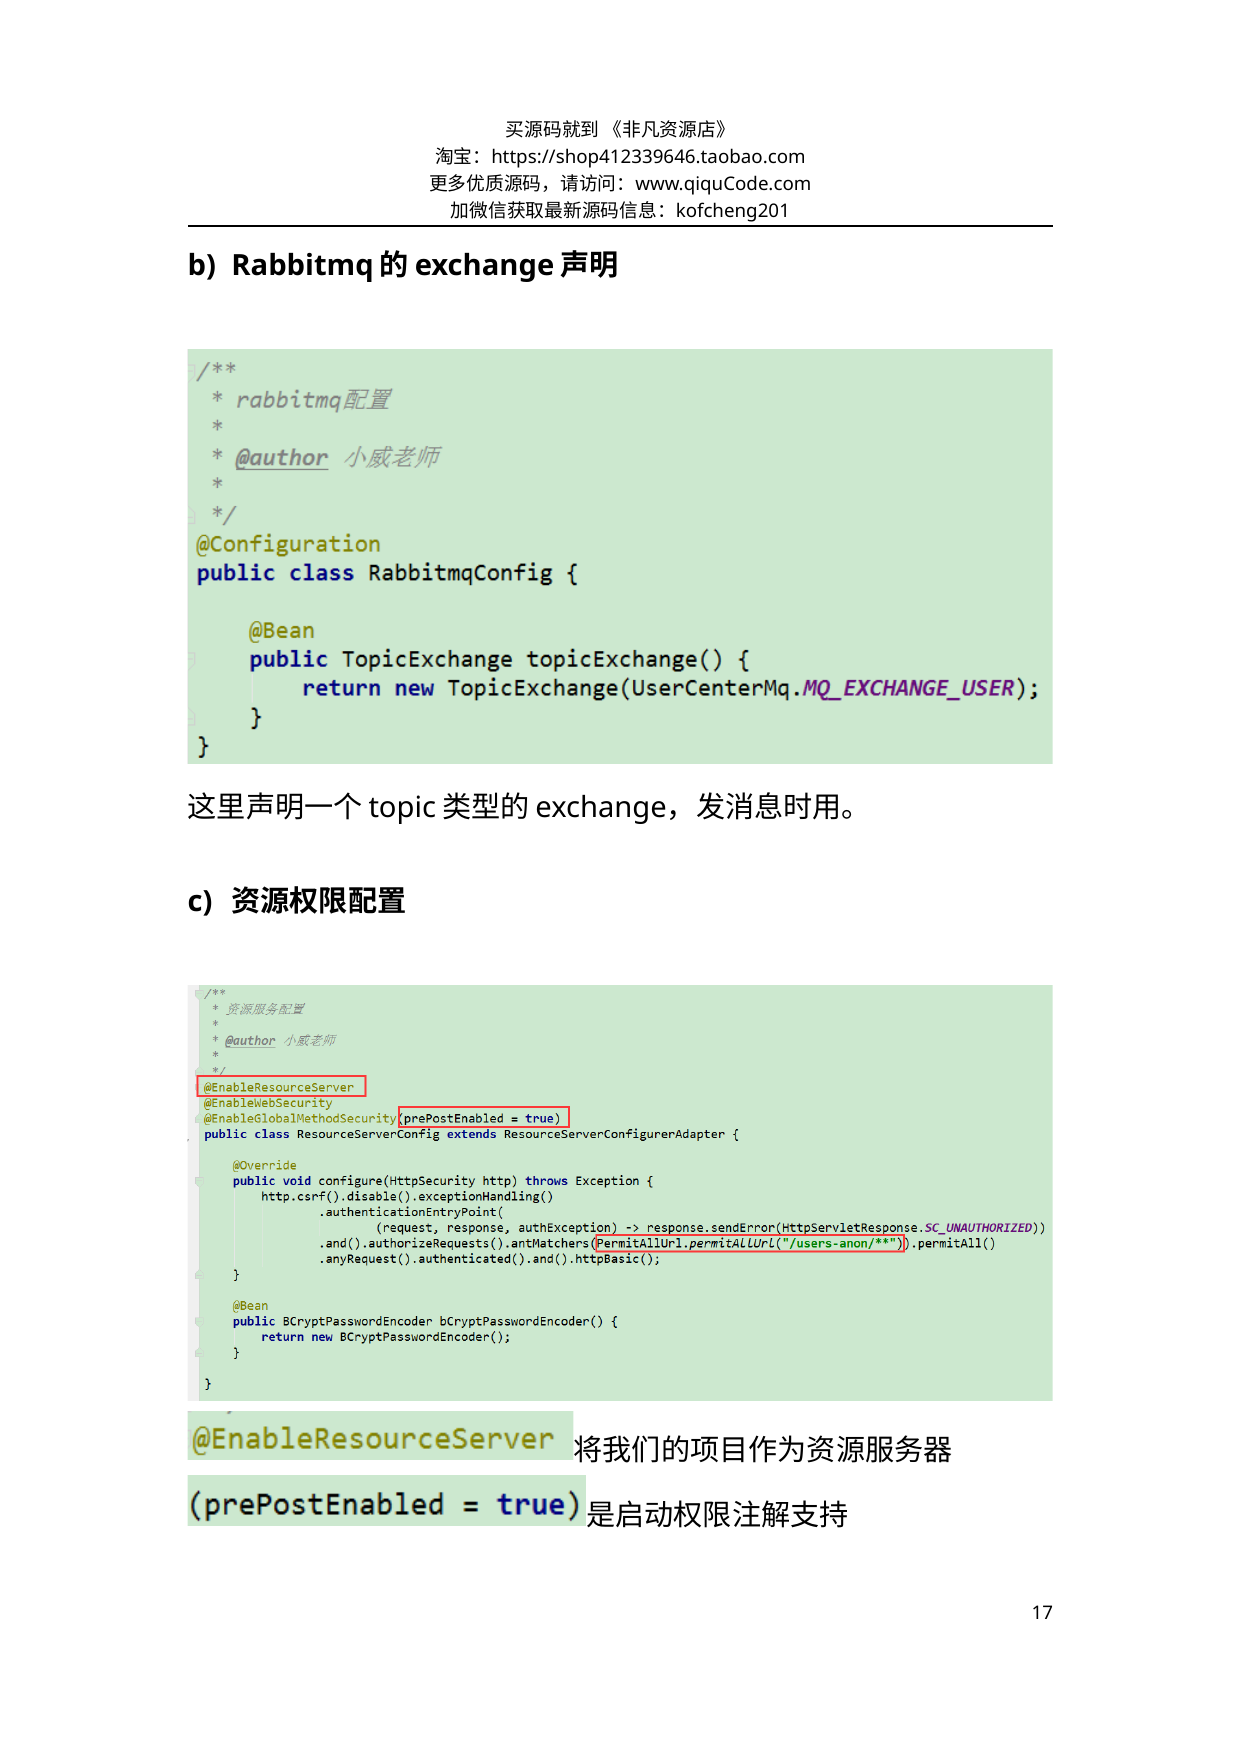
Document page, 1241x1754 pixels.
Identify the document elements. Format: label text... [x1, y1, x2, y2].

text 这里声明一个topic类型的exchange，发消息时用。 [187, 772, 1053, 837]
picture [187, 1475, 586, 1526]
picture [187, 349, 1053, 764]
picture [187, 985, 1053, 1401]
subtitle 资源权限配置 [187, 866, 1053, 931]
picture [187, 1411, 574, 1460]
subtitle Rabbitmq的exchange声明 [187, 231, 1053, 296]
